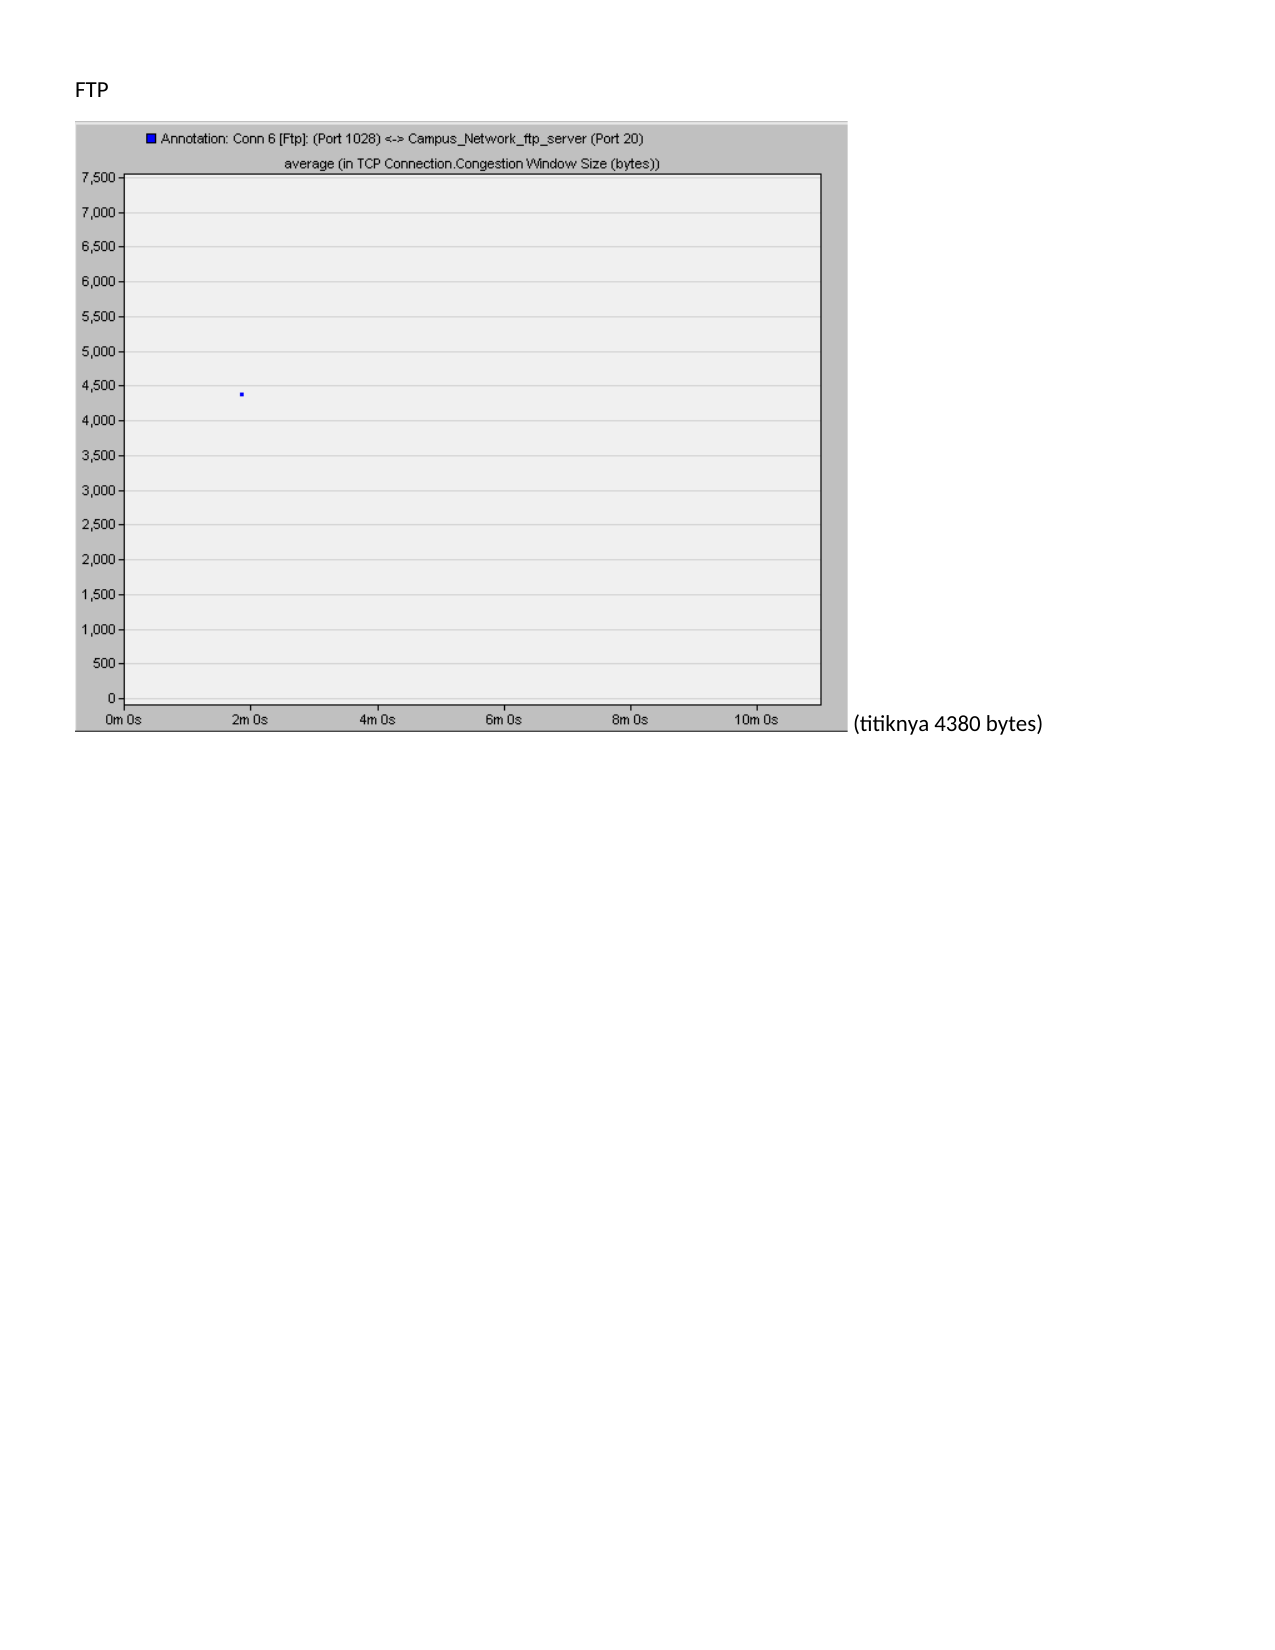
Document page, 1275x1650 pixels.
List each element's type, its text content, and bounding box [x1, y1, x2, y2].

text FTP [75, 75, 1200, 103]
text (titiknya 4380 bytes) [75, 122, 1200, 738]
